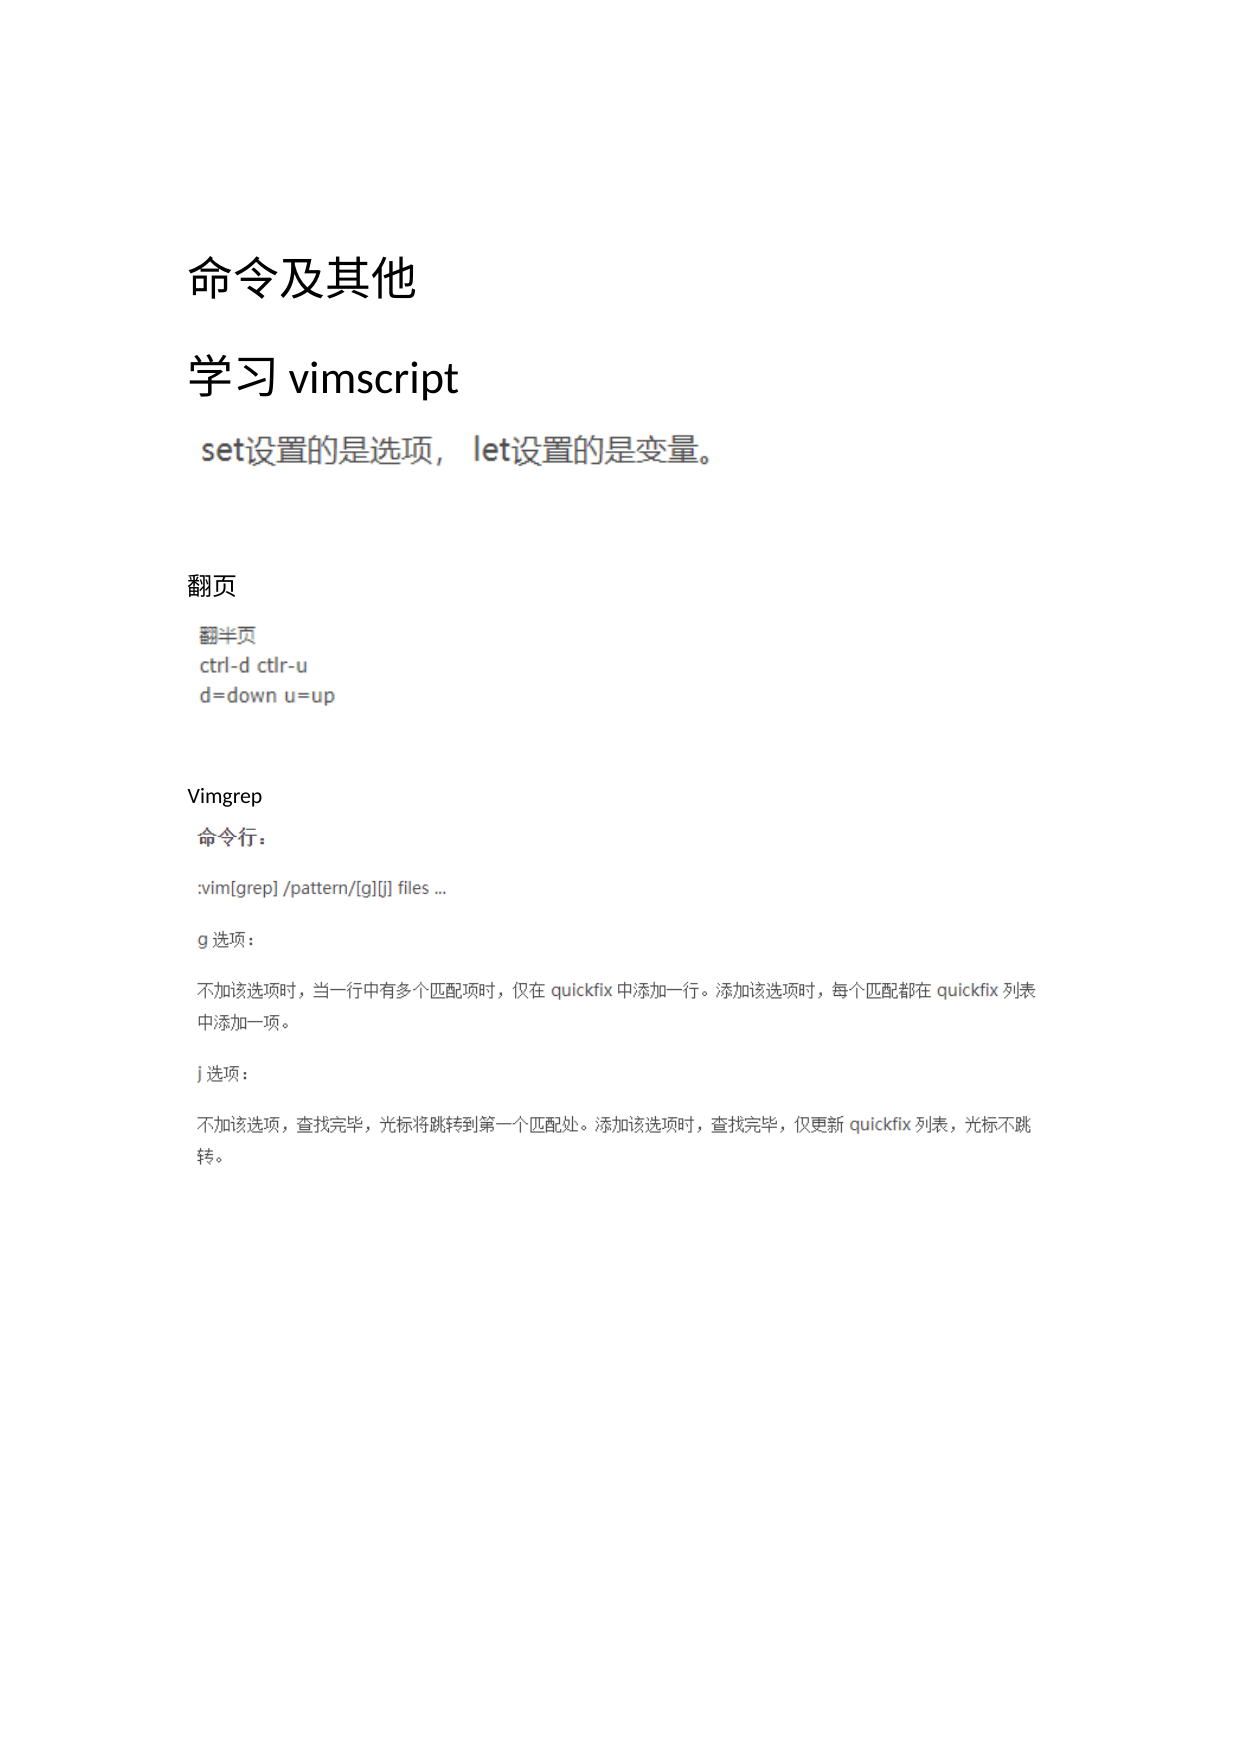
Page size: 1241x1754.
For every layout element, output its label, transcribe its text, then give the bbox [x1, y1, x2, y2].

text Vimgrep [187, 779, 1053, 812]
text 命令及其他 [187, 227, 1053, 324]
picture [187, 617, 393, 717]
picture [187, 422, 722, 479]
text 翻页 [187, 552, 1053, 617]
picture [187, 812, 1053, 1179]
text 学习vimscript [187, 324, 1053, 422]
